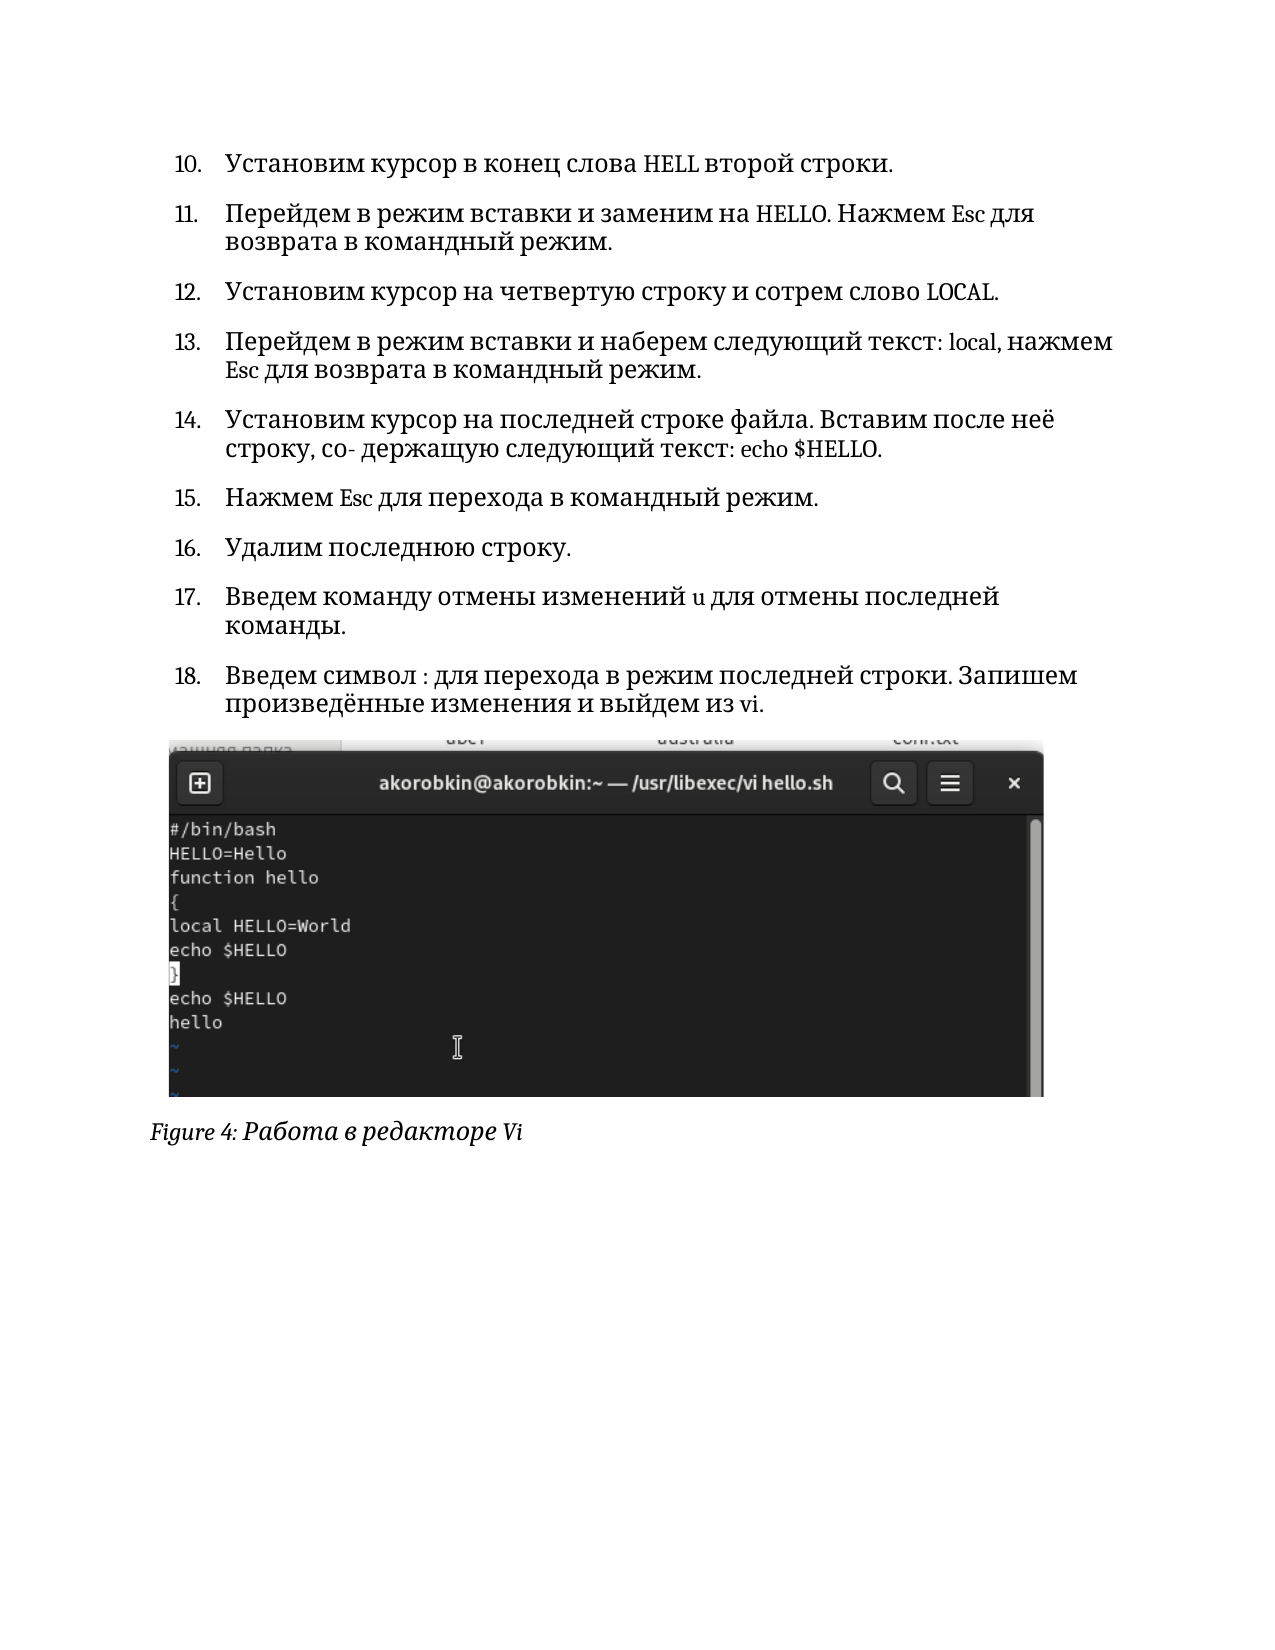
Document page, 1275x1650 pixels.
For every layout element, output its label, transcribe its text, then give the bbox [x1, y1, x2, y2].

list Введем символ : для перехода в режим последней строки. Запишем произведённые изменения и выйдем из vi. [175, 662, 1125, 719]
picture [168, 740, 1044, 1097]
list Перейдем в режим вставки и заменим на HELLO. Нажмем Esc для возврата в командный режим. [175, 199, 1125, 257]
list Установим курсор в конец слова HELL второй строки. [175, 150, 1125, 179]
list Введем команду отмены изменений u для отмены последней команды. [175, 583, 1125, 641]
list Установим курсор на четвертую строку и сотрем слово LOCAL. [175, 278, 1125, 307]
list Нажмем Esc для перехода в командный режим. [175, 484, 1125, 513]
list Установим курсор на последней строке файла. Вставим после неё строку, со- держащую следующий текст: echo $HELLO. [175, 406, 1125, 463]
list Перейдем в режим вставки и наберем следующий текст: local, нажмем Esc для возврата в командный режим. [175, 327, 1125, 385]
text Figure 4: Работа в редакторе Vi [150, 1117, 1125, 1146]
list Удалим последнюю строку. [175, 534, 1125, 562]
